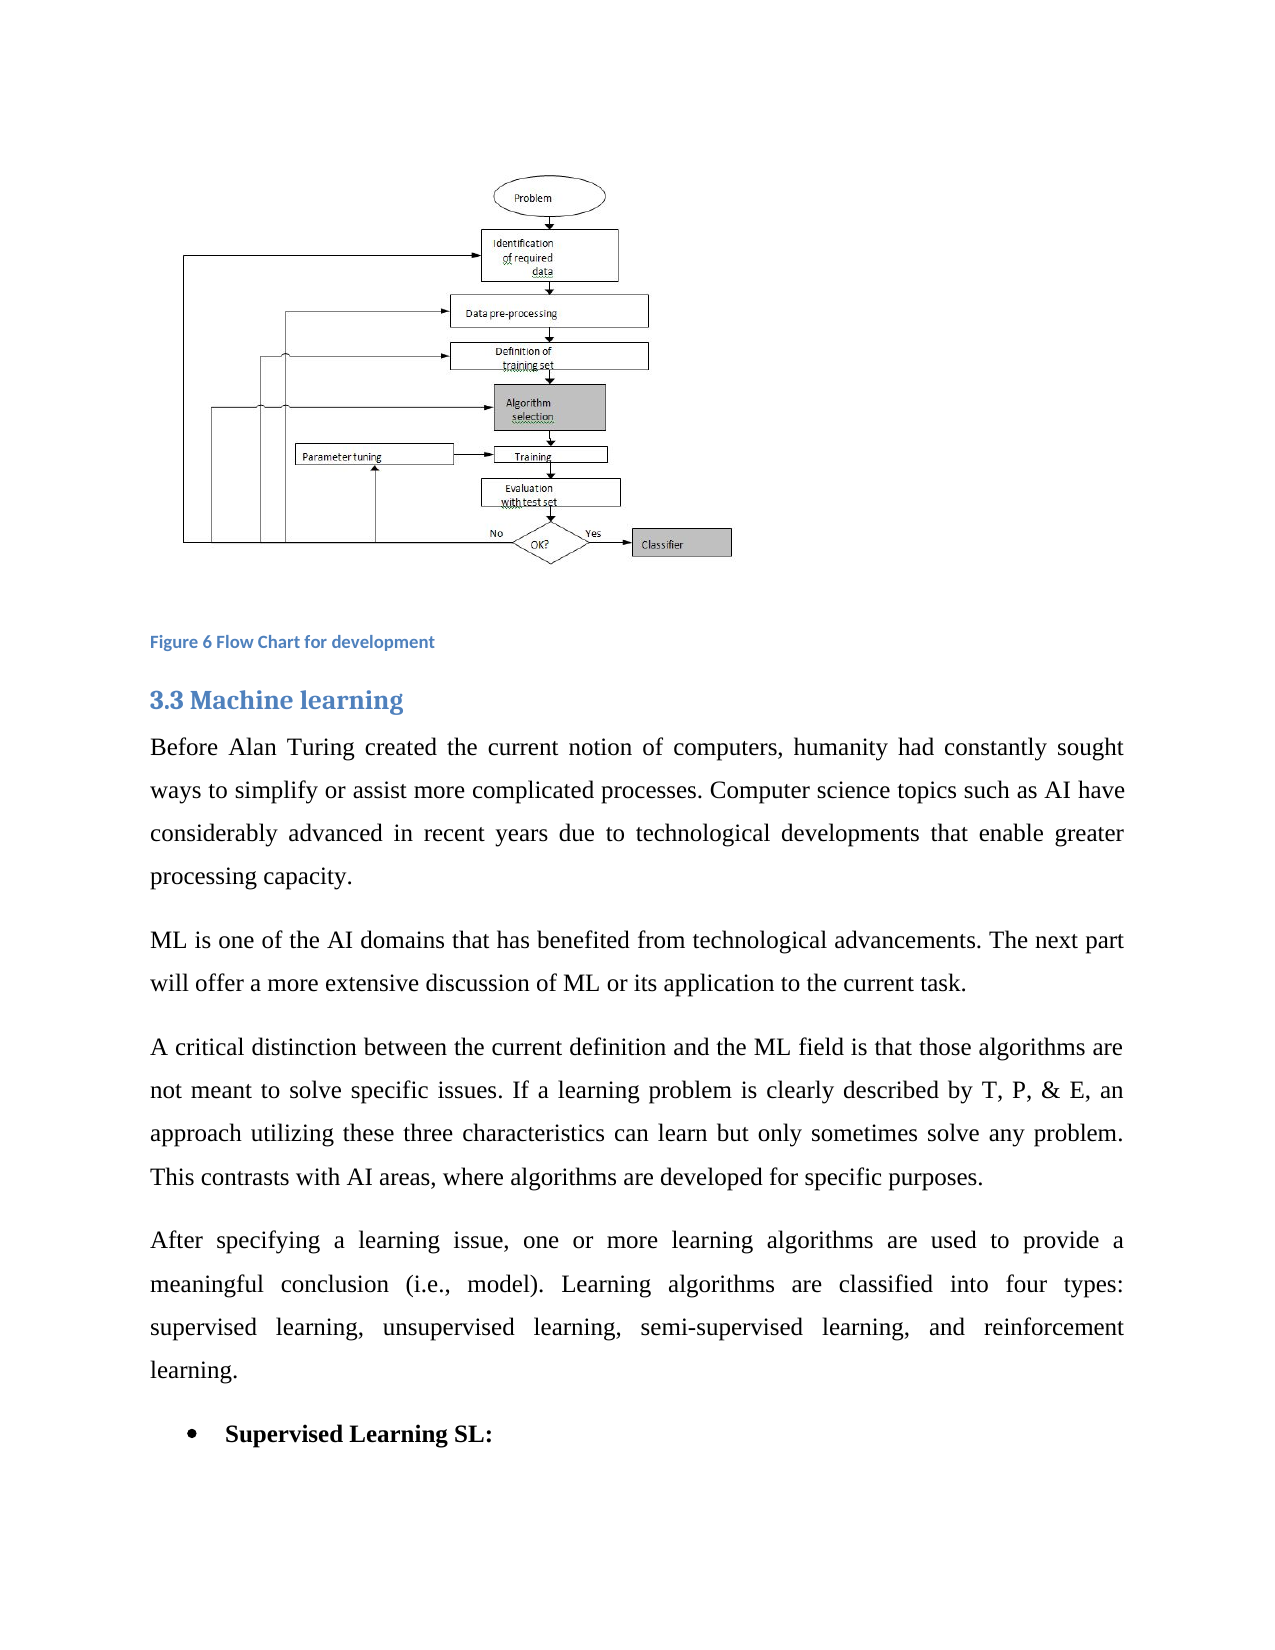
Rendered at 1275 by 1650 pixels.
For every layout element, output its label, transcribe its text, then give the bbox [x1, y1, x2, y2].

text After specifying a learning issue, one or more learning algorithms are used to provide a meaningful conclusion (i.e., model). Learning algorithms are classified into four types: supervised learning, unsupervised learning, semi-supervised learning, and reinforcement learning. [150, 1226, 1125, 1384]
text Before Alan Turing created the current notion of computers, humanity had constantly sought ways to simplify or assist more complicated processes. Computer science topics such as AI have considerably advanced in recent years due to technological developments that enable greater processing capacity. [150, 732, 1125, 890]
text A critical distinction between the current definition and the ML field is that those algorithms are not meant to solve specific issues. If a learning problem is clearly described by T, P, & E, an approach utilizing these three characteristics can learn but only sometimes solve any problem. This contrasts with AI areas, where algorithms are developed for specific purposes. [150, 1032, 1125, 1190]
subtitle 3.3 Machine learning [150, 685, 1125, 716]
picture [150, 150, 840, 598]
list Supervised Learning SL: [187, 1419, 1125, 1448]
text ML is one of the AI domains that has benefited from technological advancements. The next part will offer a more extensive discussion of ML or its application to the current task. [150, 925, 1125, 997]
